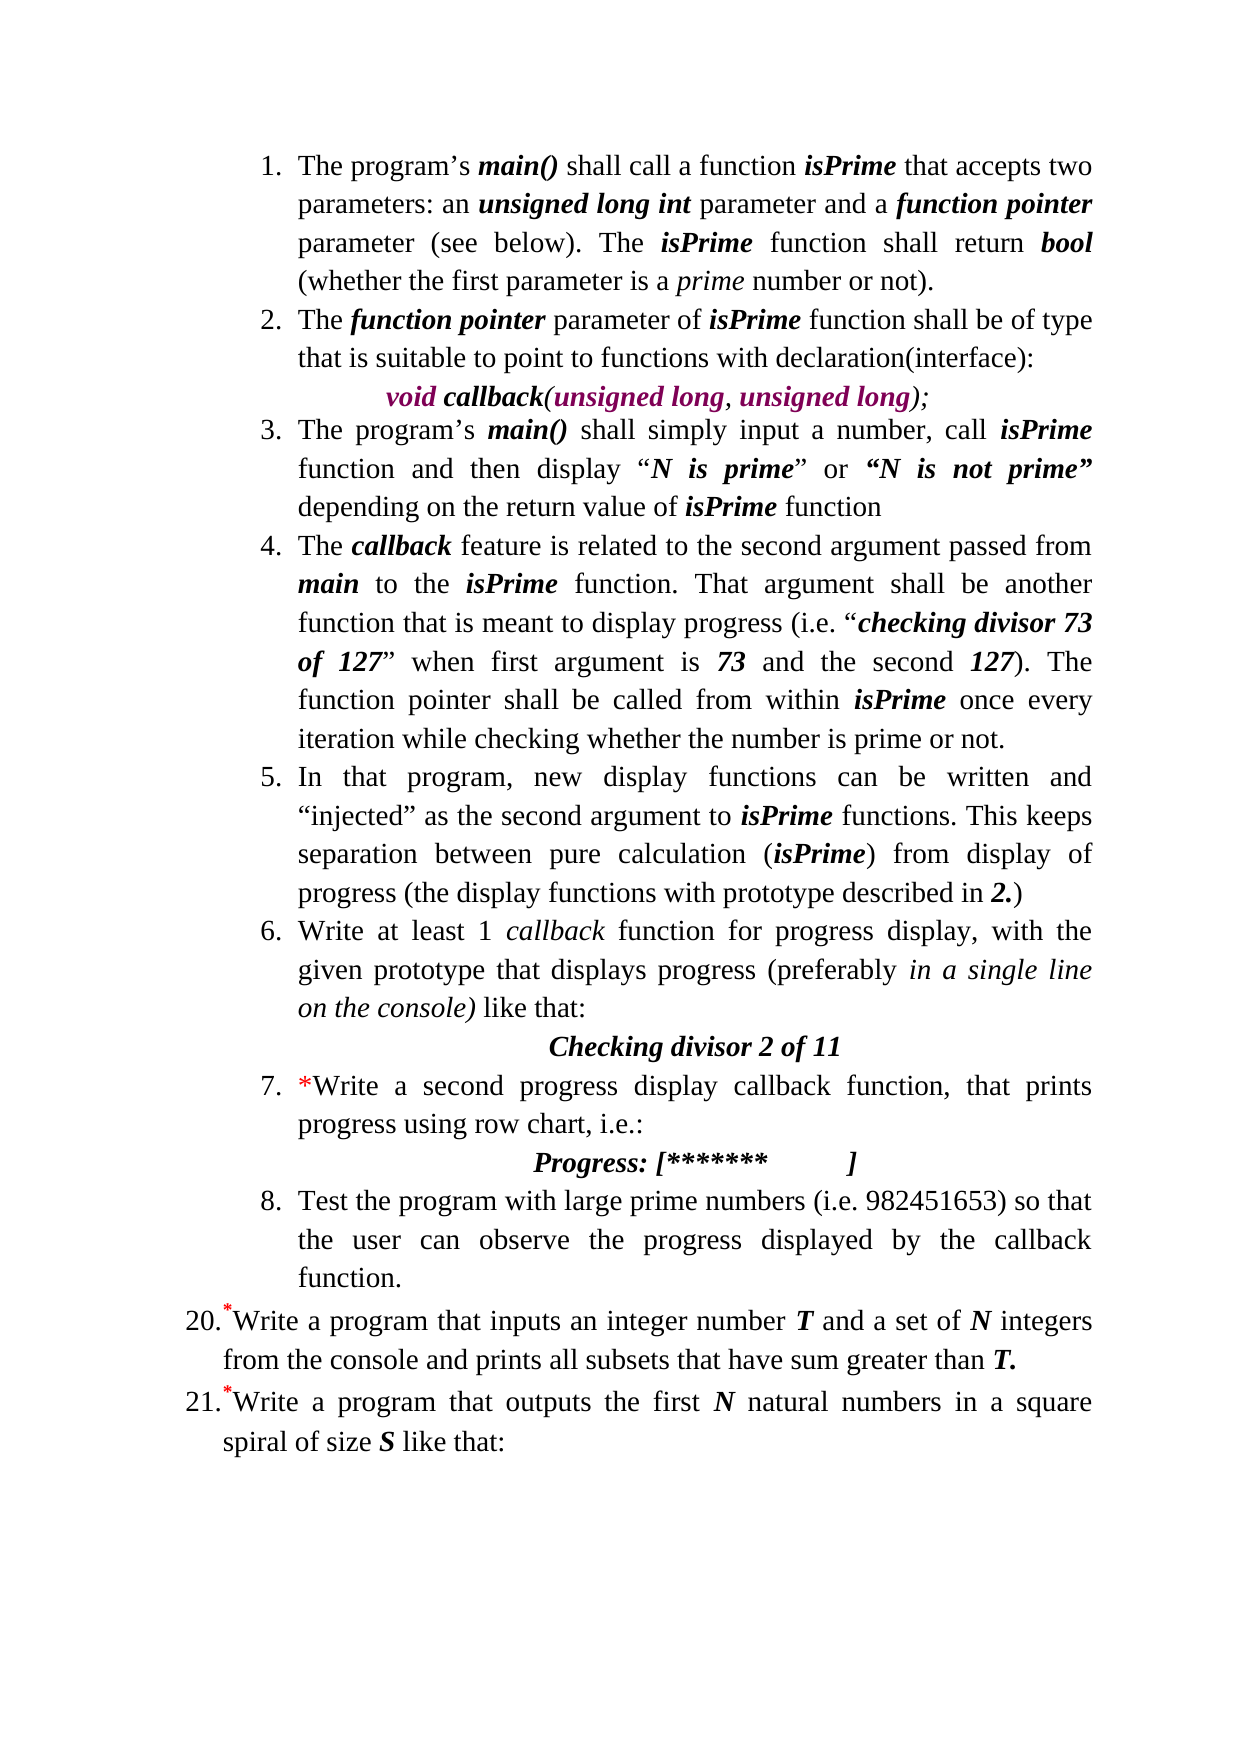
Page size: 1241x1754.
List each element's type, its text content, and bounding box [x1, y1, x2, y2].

list The function pointer parameter of isPrime function shall be of type that is suitable to point to functions with declaration(interface): [260, 302, 1093, 374]
list *Write a program that inputs an integer number T and a set of N integers from the console and prints all subsets that have sum greater than T. [185, 1299, 1093, 1376]
list In that program, new display functions can be written and “injected” as the second argument to isPrime functions. This keeps separation between pure calculation (isPrime) from display of progress (the display functions with prototype described in 2.) [260, 759, 1093, 908]
list The callback feature is related to the second argument passed from main to the isPrime function. That argument shall be another function that is meant to display progress (i.e. “checking divisor 73 of 127” when first argument is 73 and the second 127). The function pointer shall be called from within isPrime once every iteration while checking whether the number is prime or not. [260, 528, 1093, 754]
list void callback(unsigned long, unsigned long); [223, 379, 1093, 412]
list Test the program with large prime numbers (i.e. 982451653) so that the user can observe the progress displayed by the callback function. [260, 1183, 1093, 1294]
list The program’s main() shall call a function isPrime that accepts two parameters: an unsigned long int parameter and a function pointer parameter (see below). The isPrime function shall return bool (whether the first parameter is a prime number or not). [260, 148, 1093, 297]
list *Write a program that outputs the first N natural numbers in a square spiral of size S like that: [185, 1381, 1093, 1458]
list Progress: [******* ] [298, 1145, 1093, 1178]
list *Write a second progress display callback function, that prints progress using row chart, i.e.: [260, 1068, 1093, 1140]
list Checking divisor 2 of 11 [298, 1029, 1093, 1063]
list Write at least 1 callback function for progress display, with the given prototype that displays progress (preferably in a single line on the console) like that: [260, 913, 1093, 1024]
list The program’s main() shall simply input a number, call isPrime function and then display “N is prime” or “N is not prime” depending on the return value of isPrime function [260, 412, 1093, 523]
